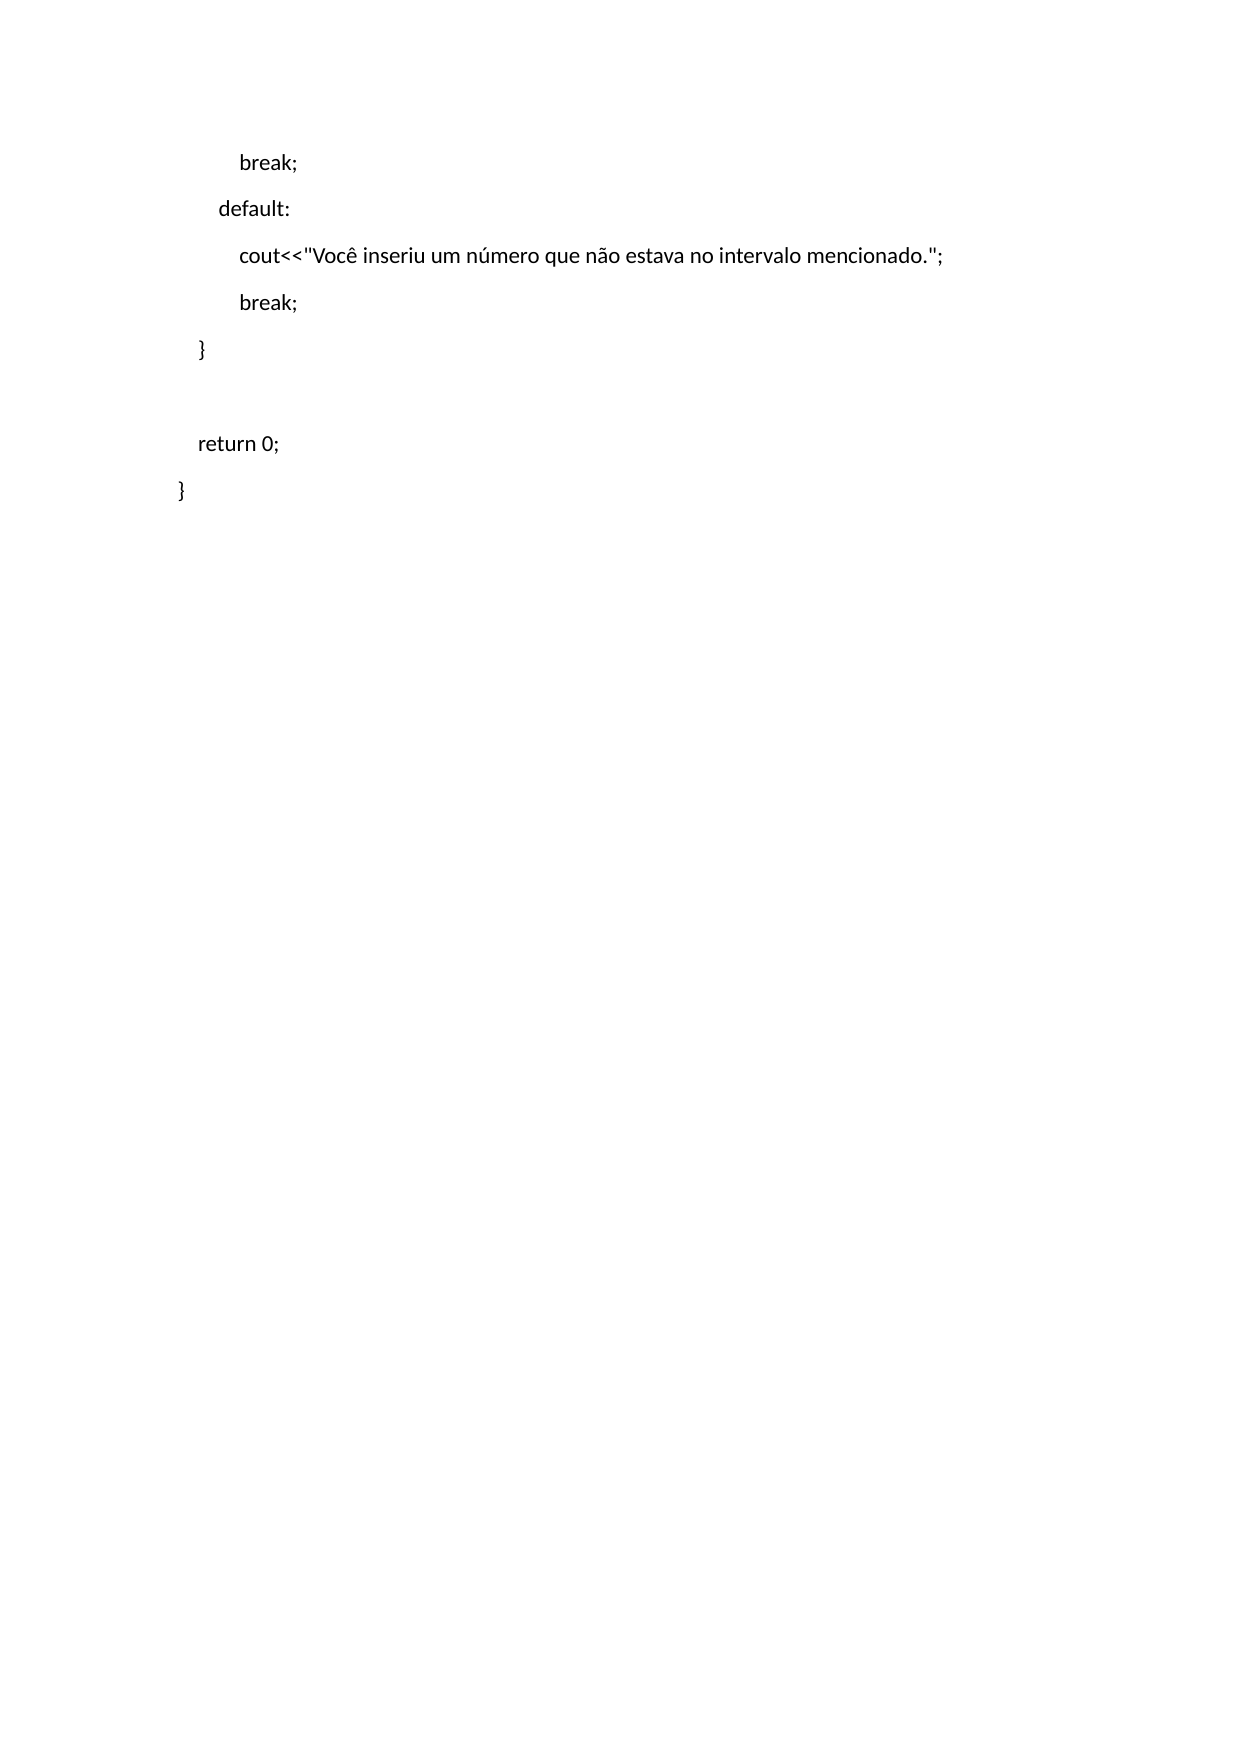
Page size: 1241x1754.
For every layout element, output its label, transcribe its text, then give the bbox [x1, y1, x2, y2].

text return 0; [177, 429, 1063, 457]
text } [177, 476, 1063, 504]
text default: [177, 194, 1063, 222]
text } [177, 335, 1063, 363]
text break; [177, 288, 1063, 316]
text cout<<"Você inseriu um número que não estava no intervalo mencionado."; [177, 241, 1063, 269]
text break; [177, 148, 1063, 176]
